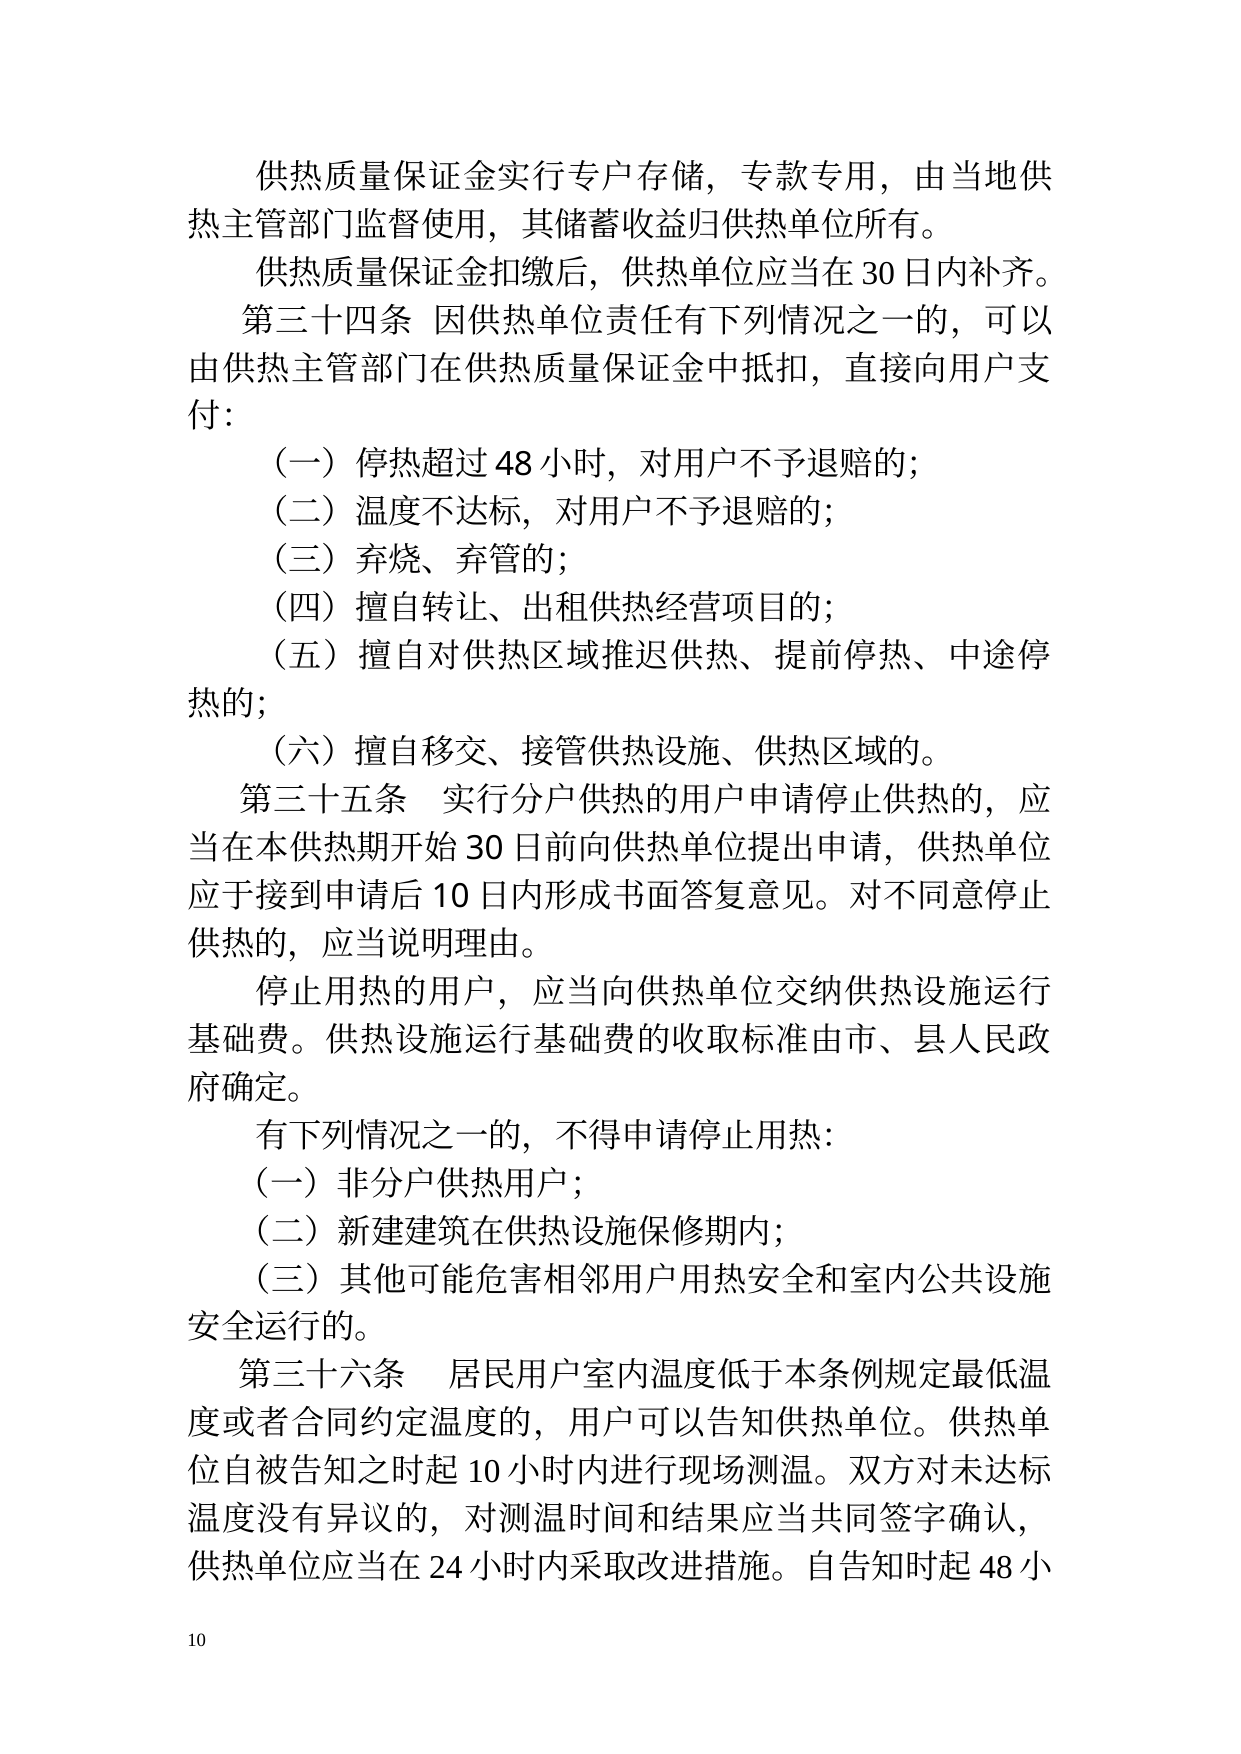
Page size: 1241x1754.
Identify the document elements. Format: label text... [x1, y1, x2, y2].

text 第三十五条 实行分户供热的用户申请停止供热的，应当在本供热期开始30日前向供热单位提出申请，供热单位应于接到申请后10日内形成书面答复意见。对不同意停止供热的，应当说明理由。 [187, 773, 1053, 965]
text （三）其他可能危害相邻用户用热安全和室内公共设施安全运行的。 [187, 1253, 1053, 1348]
text 供热质量保证金实行专户存储，专款专用，由当地供热主管部门监督使用，其储蓄收益归供热单位所有。 [187, 150, 1053, 246]
text （二）新建建筑在供热设施保修期内； [187, 1205, 1053, 1253]
text （一）非分户供热用户； [187, 1157, 1053, 1205]
text （四）擅自转让、出租供热经营项目的； [187, 581, 1053, 629]
text （一）停热超过48小时，对用户不予退赔的； [187, 437, 1053, 486]
text 第三十四条 因供热单位责任有下列情况之一的，可以由供热主管部门在供热质量保证金中抵扣，直接向用户支付： [187, 294, 1053, 437]
text （二）温度不达标，对用户不予退赔的； [187, 486, 1053, 533]
text 停止用热的用户，应当向供热单位交纳供热设施运行基础费。供热设施运行基础费的收取标准由市、县人民政府确定。 [187, 965, 1053, 1109]
text （三）弃烧、弃管的； [187, 533, 1053, 581]
text （五）擅自对供热区域推迟供热、提前停热、中途停热的； [187, 629, 1053, 725]
text 有下列情况之一的，不得申请停止用热： [187, 1109, 1053, 1157]
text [187, 1348, 1053, 1588]
text 供热质量保证金扣缴后，供热单位应当在30日内补齐。 [187, 246, 1053, 294]
text （六）擅自移交、接管供热设施、供热区域的。 [187, 725, 1053, 773]
